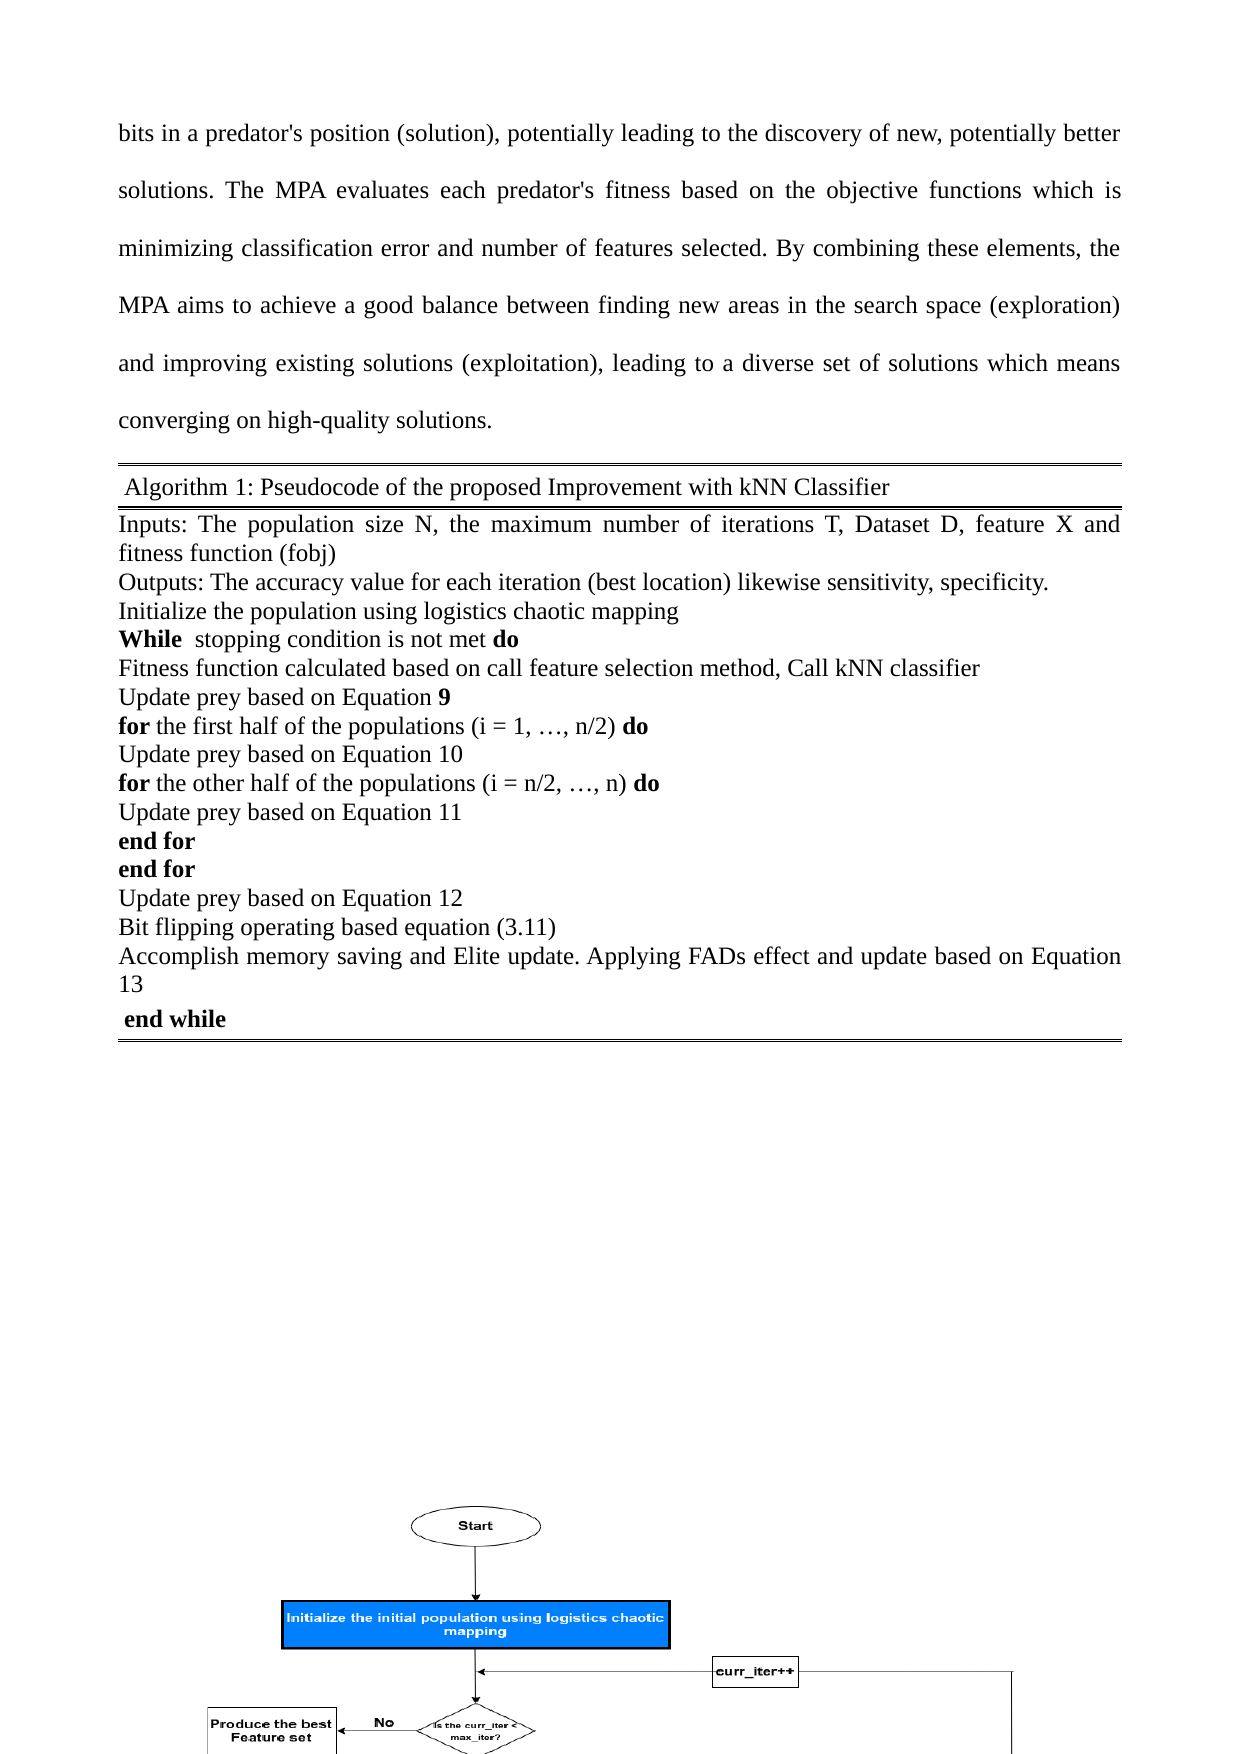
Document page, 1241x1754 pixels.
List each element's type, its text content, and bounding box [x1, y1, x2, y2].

table_cell for the other half of the populations (i = n/2, …, n) do [118, 768, 1122, 797]
table_cell Update prey based on Equation 12 [118, 883, 1122, 912]
table_cell Bit flipping operating based equation (3.11) [118, 912, 1122, 941]
picture [207, 1506, 1018, 1754]
table_cell Fitness function calculated based on call feature selection method, Call kNN classifier [118, 653, 1122, 682]
table_cell end for [118, 826, 1122, 854]
table_cell While stopping condition is not met do [118, 625, 1122, 653]
table_cell Accomplish memory saving and Elite update. Applying FADs effect and update based on Equation 13 [118, 941, 1122, 998]
table_cell Outputs: The accuracy value for each iteration (best location) likewise sensitivity, specificity. [118, 567, 1122, 596]
table_cell for the first half of the populations (i = 1, …, n/2) do [118, 711, 1122, 739]
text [118, 118, 1122, 434]
table_cell Update prey based on Equation 11 [118, 797, 1122, 826]
table_cell Inputs: The population size N, the maximum number of iterations T, Dataset D, feature X and fitness function (fobj) [118, 510, 1122, 567]
table_cell Update prey based on Equation 10 [118, 740, 1122, 768]
table_cell end for [118, 855, 1122, 883]
table_cell Initialize the population using logistics chaotic mapping [118, 596, 1122, 624]
table_header Algorithm 1: Pseudocode of the proposed Improvement with kNN Classifier [118, 466, 1122, 506]
table_cell Update prey based on Equation 9 [118, 682, 1122, 711]
table_cell end while [118, 998, 1122, 1038]
